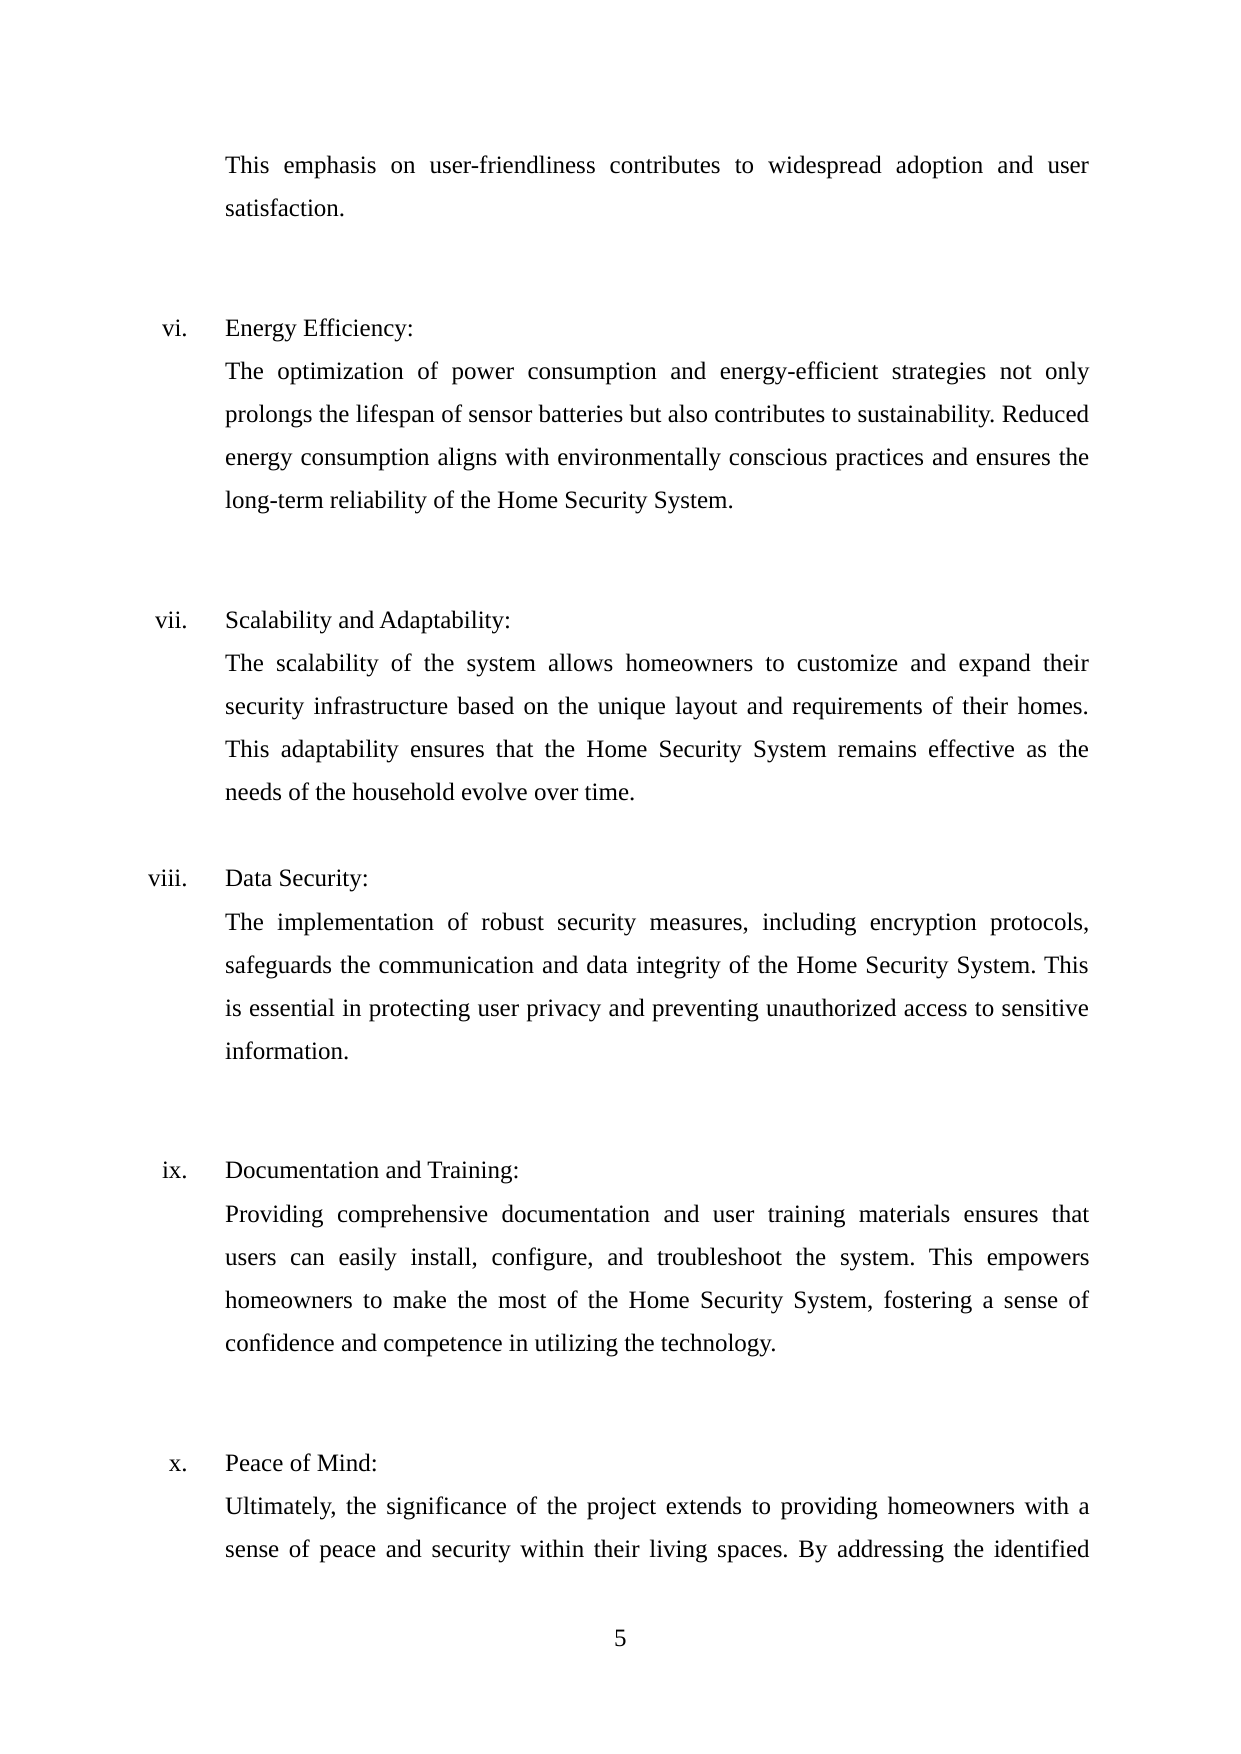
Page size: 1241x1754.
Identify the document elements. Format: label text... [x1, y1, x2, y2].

list Providing comprehensive documentation and user training materials ensures that users can easily install, configure, and troubleshoot the system. This empowers homeowners to make the most of the Home Security System, fostering a sense of confidence and competence in utilizing the technology. [225, 1199, 1090, 1357]
list The optimization of power consumption and energy-efficient strategies not only prolongs the lifespan of sensor batteries but also contributes to sustainability. Reduced energy consumption aligns with environmentally conscious practices and ensures the long-term reliability of the Home Security System. [225, 356, 1090, 514]
list Energy Efficiency: [187, 313, 1090, 341]
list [225, 150, 1090, 222]
list Peace of Mind: [187, 1448, 1090, 1476]
list Scalability and Adaptability: [187, 605, 1090, 633]
list Documentation and Training: [187, 1156, 1090, 1184]
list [225, 1491, 1090, 1563]
list The implementation of robust security measures, including encryption protocols, safeguards the communication and data integrity of the Home Security System. This is essential in protecting user privacy and preventing unauthorized access to sensitive information. [225, 907, 1090, 1065]
list The scalability of the system allows homeowners to customize and expand their security infrastructure based on the unique layout and requirements of their homes. This adaptability ensures that the Home Security System remains effective as the needs of the household evolve over time. [225, 648, 1090, 806]
list Data Security: [187, 863, 1090, 892]
